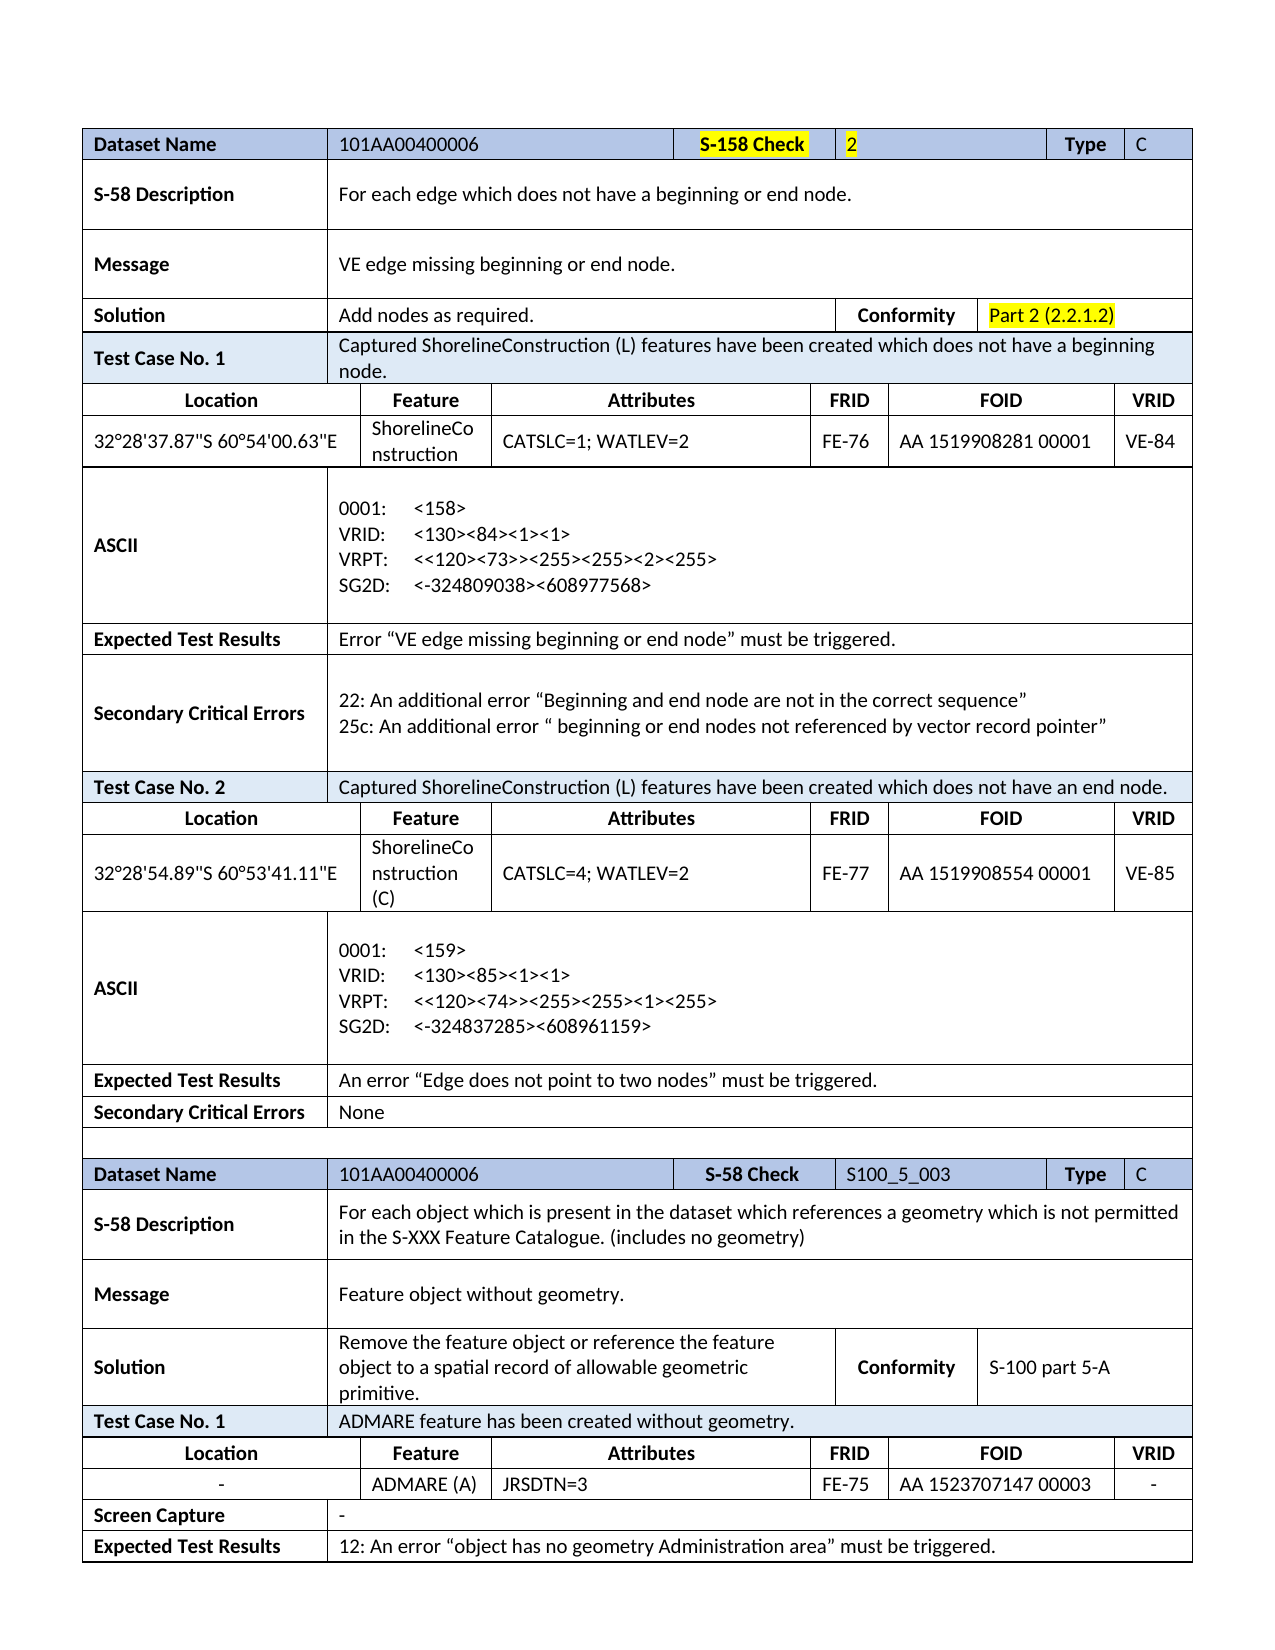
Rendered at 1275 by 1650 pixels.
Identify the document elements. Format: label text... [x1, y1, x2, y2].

table_header Type [1047, 129, 1124, 159]
table_cell Feature [361, 384, 491, 414]
table_cell FE-77 [811, 835, 888, 911]
table_cell AA 1519908554 00001 [889, 835, 1114, 911]
table_cell FOID [889, 1438, 1114, 1468]
table_cell FOID [889, 803, 1114, 833]
table_cell Expected Test Results [83, 624, 327, 654]
table_cell Location [83, 1438, 360, 1468]
table_cell ShorelineConstruction (C) [361, 835, 491, 911]
table_cell Remove the feature object or reference the feature object to a spatial record of allowable geometric primitive. [328, 1329, 835, 1405]
table_cell FRID [811, 803, 888, 833]
table_cell 12: An error “object has no geometry Administration area” must be triggered. [328, 1531, 1192, 1561]
table_cell Attributes [492, 803, 810, 833]
table_cell Add nodes as required. [328, 299, 835, 331]
table_cell For each edge which does not have a beginning or end node. [328, 160, 1192, 228]
table_cell ShorelineConstruction [361, 416, 491, 466]
table_cell ASCII [83, 912, 327, 1064]
table_cell VE edge missing beginning or end node. [328, 230, 1192, 298]
table_cell - [328, 1500, 1192, 1530]
table_cell Error “VE edge missing beginning or end node” must be triggered. [328, 624, 1192, 654]
table_cell VE-85 [1115, 835, 1192, 911]
table_cell 22: An additional error “Beginning and end node are not in the correct sequence” 25c: An additional error “ beginning or end nodes not referenced by vector record pointer” [328, 655, 1192, 771]
table_cell 32°28'54.89"S 60°53'41.11"E [83, 835, 360, 911]
table_cell Feature [361, 803, 491, 833]
table_cell For each object which is present in the dataset which references a geometry which is not permitted in the S-XXX Feature Catalogue. (includes no geometry) [328, 1190, 1192, 1258]
table_cell C [1125, 1159, 1192, 1189]
table_header C [1125, 129, 1192, 159]
table_cell VRID [1115, 803, 1192, 833]
table_cell VE-84 [1115, 416, 1192, 466]
table_cell - [1115, 1469, 1192, 1499]
table_cell JRSDTN=3 [492, 1469, 810, 1499]
table_cell 101AA00400006 [328, 1159, 673, 1189]
table_cell Solution [83, 299, 327, 331]
table_cell Captured ShorelineConstruction (L) features have been created which does not have a beginning node. [328, 333, 1192, 383]
table_cell ADMARE feature has been created without geometry. [328, 1406, 1192, 1436]
table_cell AA 1523707147 00003 [889, 1469, 1114, 1499]
table_cell Location [83, 803, 360, 833]
table_cell S-58 Description [83, 1190, 327, 1258]
table_cell ADMARE (A) [361, 1469, 491, 1499]
table_cell Solution [83, 1329, 327, 1405]
table_cell CATSLC=4; WATLEV=2 [492, 835, 810, 911]
table_cell S100_5_003 [836, 1159, 1046, 1189]
table_cell FRID [811, 1438, 888, 1468]
table_cell Expected Test Results [83, 1065, 327, 1096]
table_cell Test Case No. 1 [83, 1406, 327, 1436]
table_cell [83, 1128, 1192, 1158]
table_cell Captured ShorelineConstruction (L) features have been created which does not have an end node. [328, 772, 1192, 802]
table_cell Location [83, 384, 360, 414]
table_cell FE-76 [811, 416, 888, 466]
table_cell FOID [889, 384, 1114, 414]
table_cell 32°28'37.87"S 60°54'00.63"E [83, 416, 360, 466]
table_cell ASCII [83, 468, 327, 623]
table_cell CATSLC=1; WATLEV=2 [492, 416, 810, 466]
table_cell Conformity [836, 299, 977, 331]
table_cell Message [83, 230, 327, 298]
table_cell - [83, 1469, 360, 1499]
table_header Dataset Name [83, 129, 327, 159]
table_cell Message [83, 1260, 327, 1328]
table_cell 0001: <158> VRID: <130><84><1><1> VRPT: <<120><73>><255><255><2><255> SG2D: <-324809038><608977568> [328, 468, 1192, 623]
table_cell S‐58 Check [674, 1159, 835, 1189]
table_cell Attributes [492, 1438, 810, 1468]
table_cell Expected Test Results [83, 1531, 327, 1561]
table_cell 0001: <159> VRID: <130><85><1><1> VRPT: <<120><74>><255><255><1><255> SG2D: <-324837285><608961159> [328, 912, 1192, 1064]
table_cell VRID [1115, 1438, 1192, 1468]
table_cell Test Case No. 2 [83, 772, 327, 802]
table_cell VRID [1115, 384, 1192, 414]
table_cell None [328, 1097, 1192, 1127]
table_cell Dataset Name [83, 1159, 327, 1189]
table_cell FRID [811, 384, 888, 414]
table_cell AA 1519908281 00001 [889, 416, 1114, 466]
table_cell Secondary Critical Errors [83, 1097, 327, 1127]
table_header S‐158 Check [674, 129, 835, 159]
table_cell Feature [361, 1438, 491, 1468]
table_cell Secondary Critical Errors [83, 655, 327, 771]
table_cell FE-75 [811, 1469, 888, 1499]
table_header 2 [836, 129, 1046, 159]
table_cell Conformity [836, 1329, 977, 1405]
table_cell Attributes [492, 384, 810, 414]
table_cell Part 2 (2.2.1.2) [978, 299, 1192, 331]
table_cell S-58 Description [83, 160, 327, 228]
table_cell Type [1047, 1159, 1124, 1189]
table_cell S-100 part 5-A [978, 1329, 1192, 1405]
table_cell Test Case No. 1 [83, 333, 327, 383]
table_cell Feature object without geometry. [328, 1260, 1192, 1328]
table_cell Screen Capture [83, 1500, 327, 1530]
table_header 101AA00400006 [328, 129, 673, 159]
table_cell An error “Edge does not point to two nodes” must be triggered. [328, 1065, 1192, 1096]
